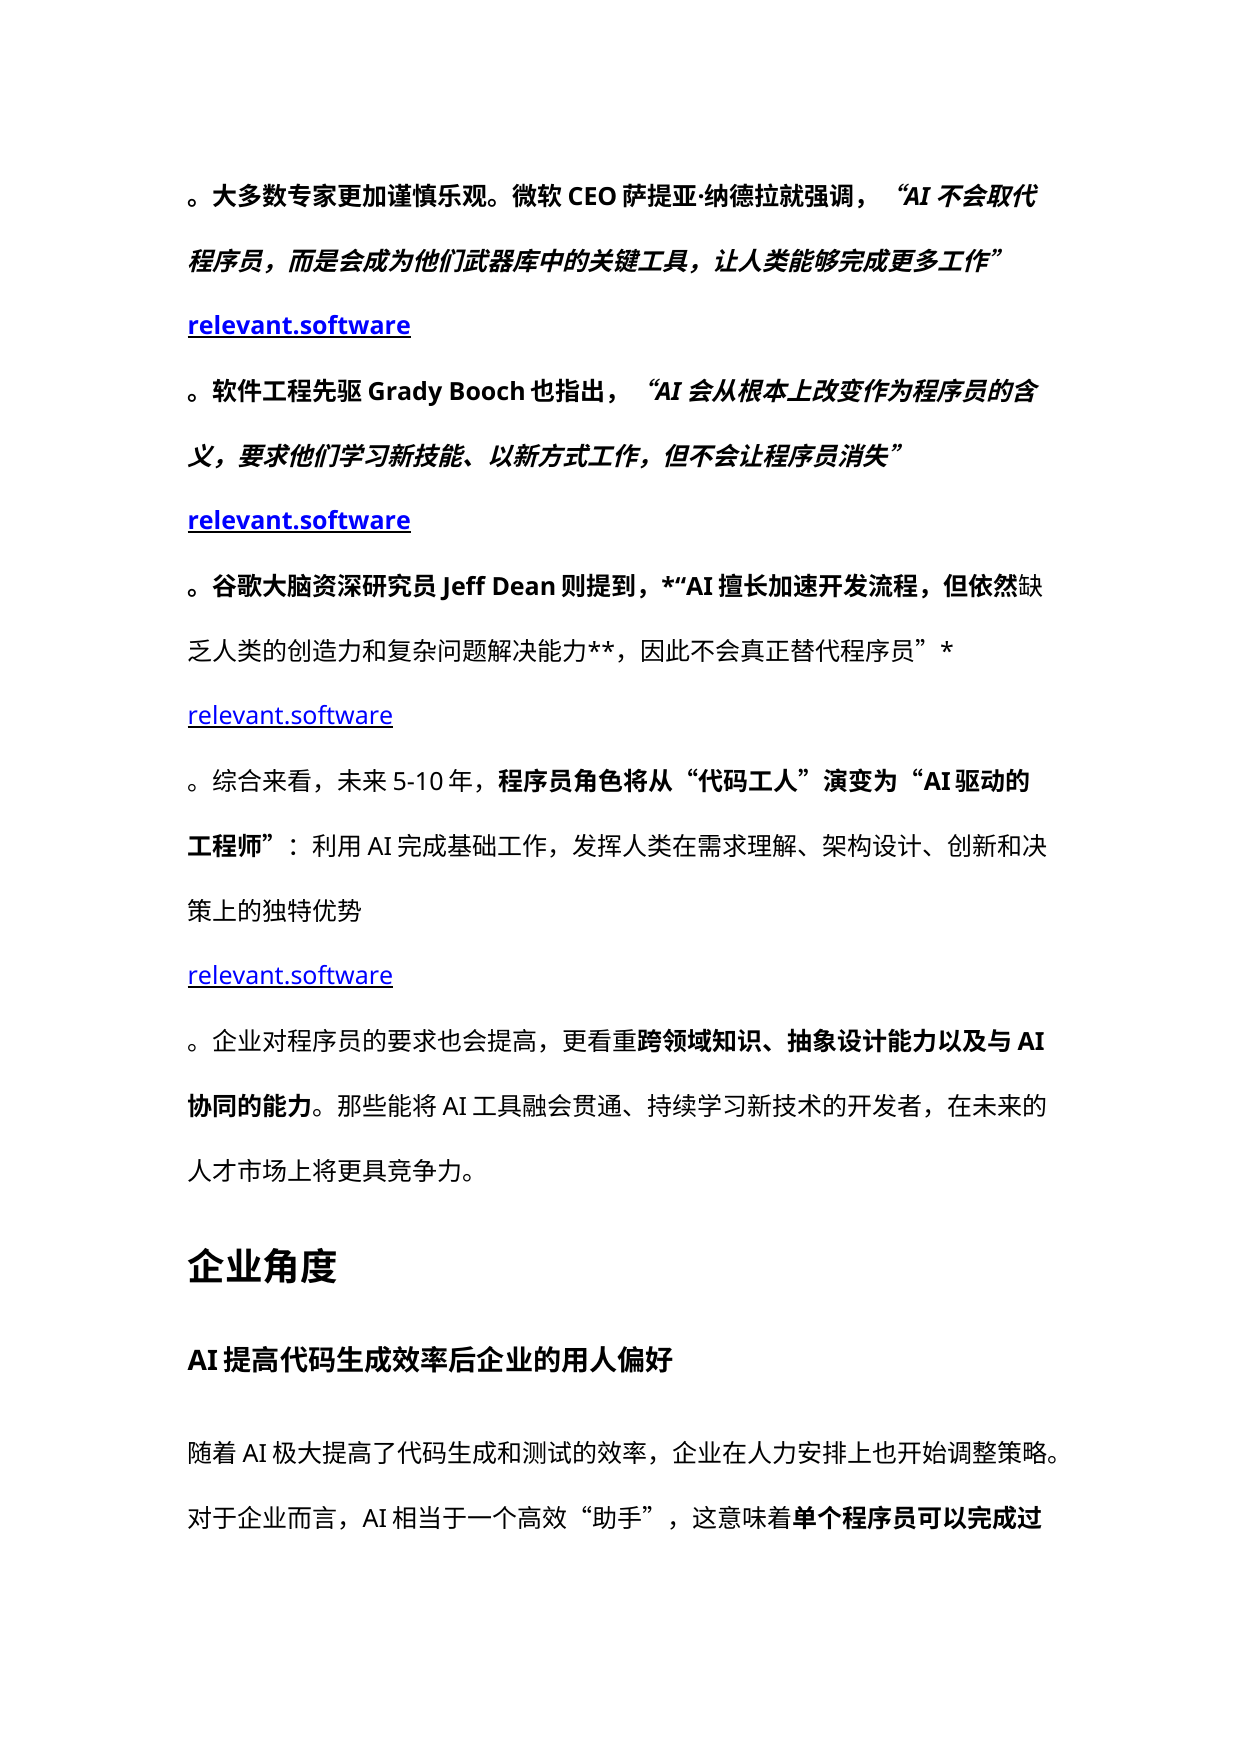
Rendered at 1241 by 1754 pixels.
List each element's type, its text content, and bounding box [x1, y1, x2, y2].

text relevant.software [187, 487, 1053, 552]
text 。谷歌大脑资深研究员Jeff Dean则提到，*“AI擅长加速开发流程，但依然缺乏人类的创造力和复杂问题解决能力**，因此不会真正替代程序员”*​ [187, 552, 1053, 682]
text 。企业对程序员的要求也会提高，更看重跨领域知识、抽象设计能力以及与AI协同的能力。那些能将AI工具融会贯通、持续学习新技术的开发者，在未来的人才市场上将更具竞争力。 [187, 1007, 1053, 1202]
text relevant.software [187, 682, 1053, 747]
text relevant.software [187, 942, 1053, 1007]
text 。软件工程先驱Grady Booch也指出，“AI会从根本上改变作为程序员的含义，要求他们学习新技能、以新方式工作，但不会让程序员消失”​ [187, 357, 1053, 487]
text AI提高代码生成效率后企业的用人偏好 [187, 1325, 1053, 1390]
text 。综合来看，未来5-10年，程序员角色将从“代码工人”演变为“AI驱动的工程师”：利用AI完成基础工作，发挥人类在需求理解、架构设计、创新和决策上的独特优势​ [187, 747, 1053, 942]
text 。大多数专家更加谨慎乐观。微软CEO萨提亚·纳德拉就强调，“AI不会取代程序员，而是会成为他们武器库中的关键工具，让人类能够完成更多工作”​ [187, 162, 1053, 292]
text 企业角度 [187, 1231, 1053, 1296]
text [187, 1419, 1053, 1549]
text relevant.software [187, 292, 1053, 357]
